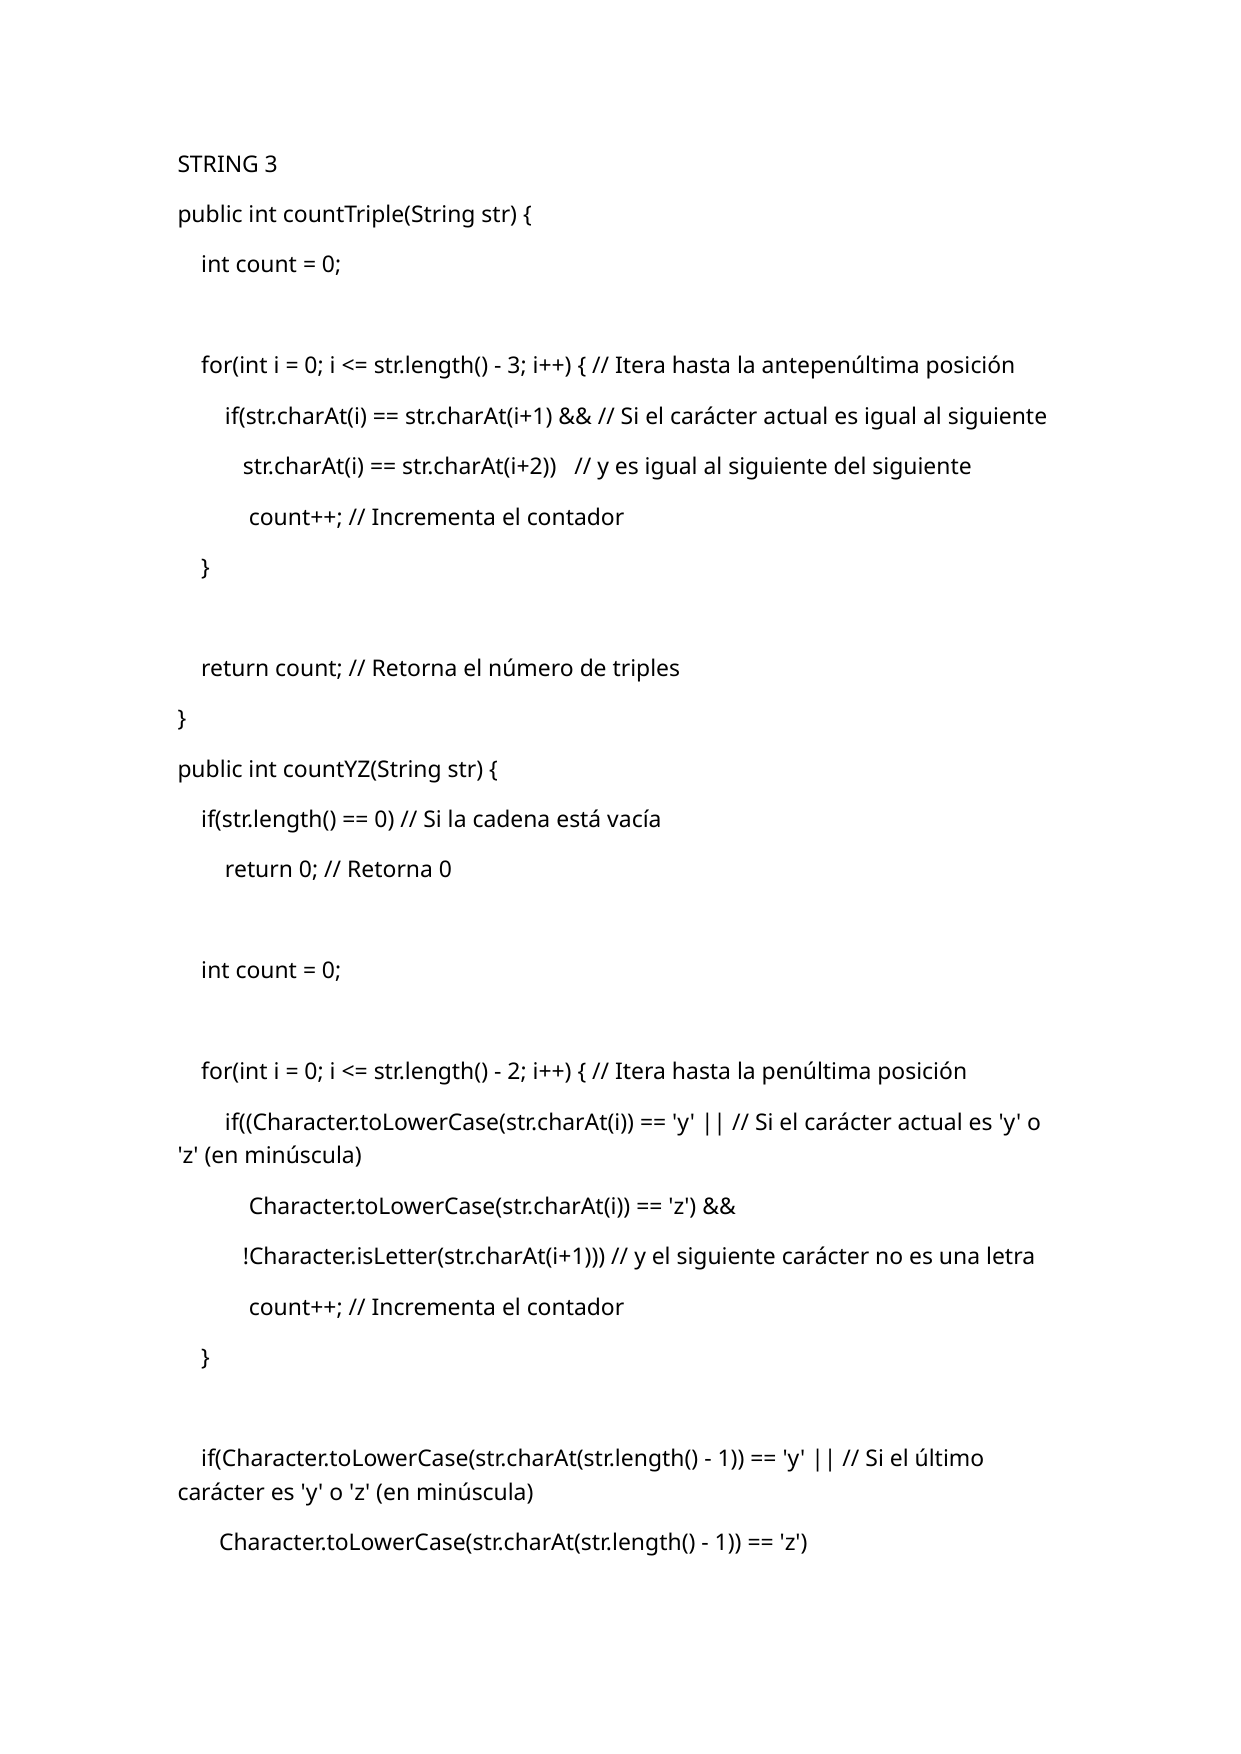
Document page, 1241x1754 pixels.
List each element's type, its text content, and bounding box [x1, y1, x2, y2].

text return count; // Retorna el número de triples [177, 652, 1063, 683]
text public int countTriple(String str) { [177, 198, 1063, 229]
text for(int i = 0; i <= str.length() - 2; i++) { // Itera hasta la penúltima posición [177, 1055, 1063, 1086]
text if((Character.toLowerCase(str.charAt(i)) == 'y' || // Si el carácter actual es 'y' o 'z' (en minúscula) [177, 1106, 1063, 1171]
text Character.toLowerCase(str.charAt(i)) == 'z') && [177, 1190, 1063, 1221]
text } [177, 1341, 1063, 1372]
text for(int i = 0; i <= str.length() - 3; i++) { // Itera hasta la antepenúltima posición [177, 349, 1063, 381]
text count++; // Incrementa el contador [177, 1291, 1063, 1322]
text Character.toLowerCase(str.charAt(str.length() - 1)) == 'z') [177, 1526, 1063, 1557]
text int count = 0; [177, 248, 1063, 280]
text if(Character.toLowerCase(str.charAt(str.length() - 1)) == 'y' || // Si el último carácter es 'y' o 'z' (en minúscula) [177, 1442, 1063, 1507]
text } [177, 702, 1063, 733]
text if(str.charAt(i) == str.charAt(i+1) && // Si el carácter actual es igual al siguiente [177, 400, 1063, 431]
text !Character.isLetter(str.charAt(i+1))) // y el siguiente carácter no es una letra [177, 1240, 1063, 1271]
text count++; // Incrementa el contador [177, 501, 1063, 532]
text return 0; // Retorna 0 [177, 853, 1063, 885]
text public int countYZ(String str) { [177, 753, 1063, 784]
text if(str.length() == 0) // Si la cadena está vacía [177, 803, 1063, 834]
text int count = 0; [177, 954, 1063, 986]
text str.charAt(i) == str.charAt(i+2)) // y es igual al siguiente del siguiente [177, 450, 1063, 481]
text } [177, 551, 1063, 582]
text STRING 3 [177, 148, 1063, 179]
